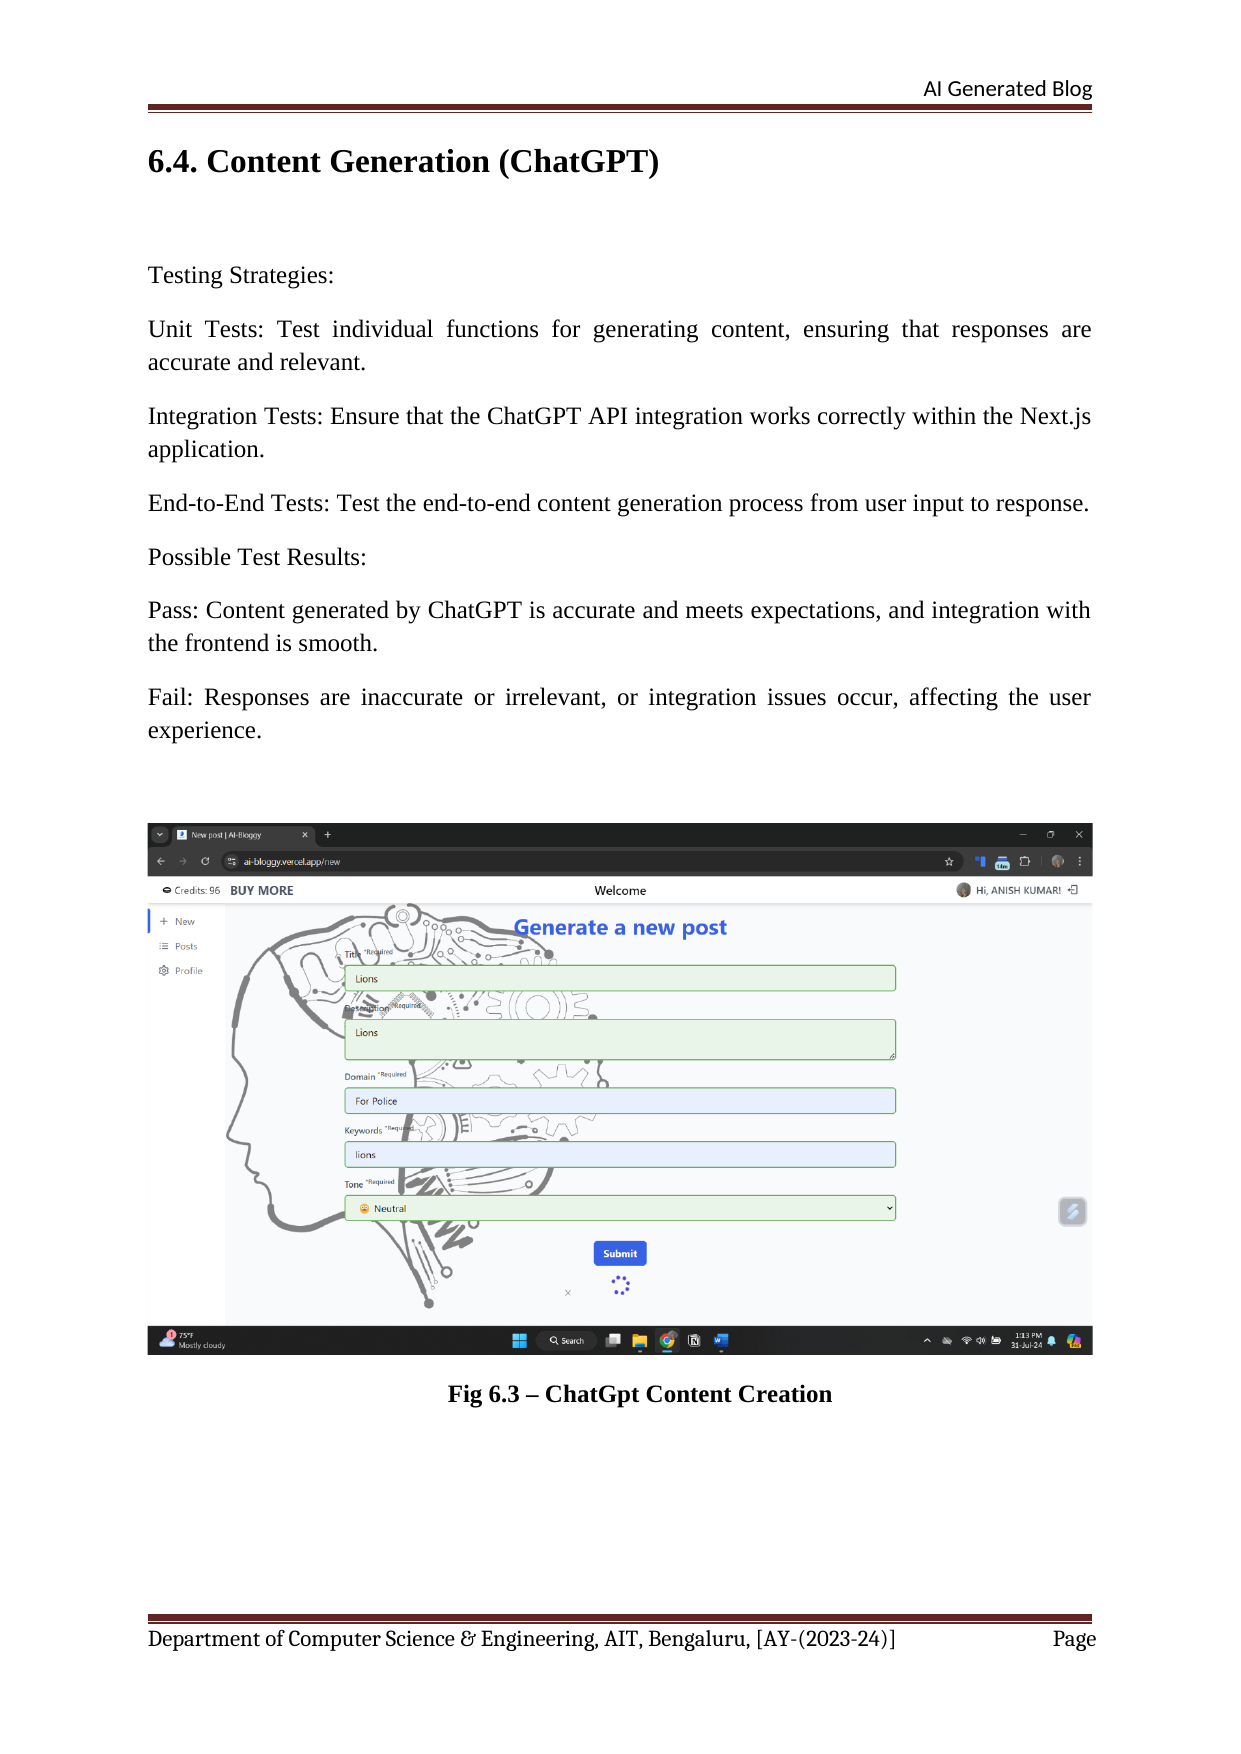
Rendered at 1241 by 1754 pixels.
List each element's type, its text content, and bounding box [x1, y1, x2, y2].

text Fail: Responses are inaccurate or irrelevant, or integration issues occur, affecting the user experience. [148, 682, 1092, 744]
text Integration Tests: Ensure that the ChatGPT API integration works correctly within the Next.js application. [148, 401, 1092, 463]
text Possible Test Results: [148, 542, 1092, 570]
text Testing Strategies: [148, 260, 1092, 289]
text End-to-End Tests: Test the end-to-end content generation process from user input to response. [148, 488, 1092, 516]
text Pass: Content generated by ChatGPT is accurate and meets expectations, and integration with the frontend is smooth. [148, 595, 1092, 657]
picture [147, 823, 1093, 1355]
text Fig 6.3 – ChatGpt Content Creation [373, 1379, 1092, 1408]
text 6.4. Content Generation (ChatGPT) [148, 141, 1092, 180]
text Unit Tests: Test individual functions for generating content, ensuring that responses are accurate and relevant. [148, 314, 1092, 376]
